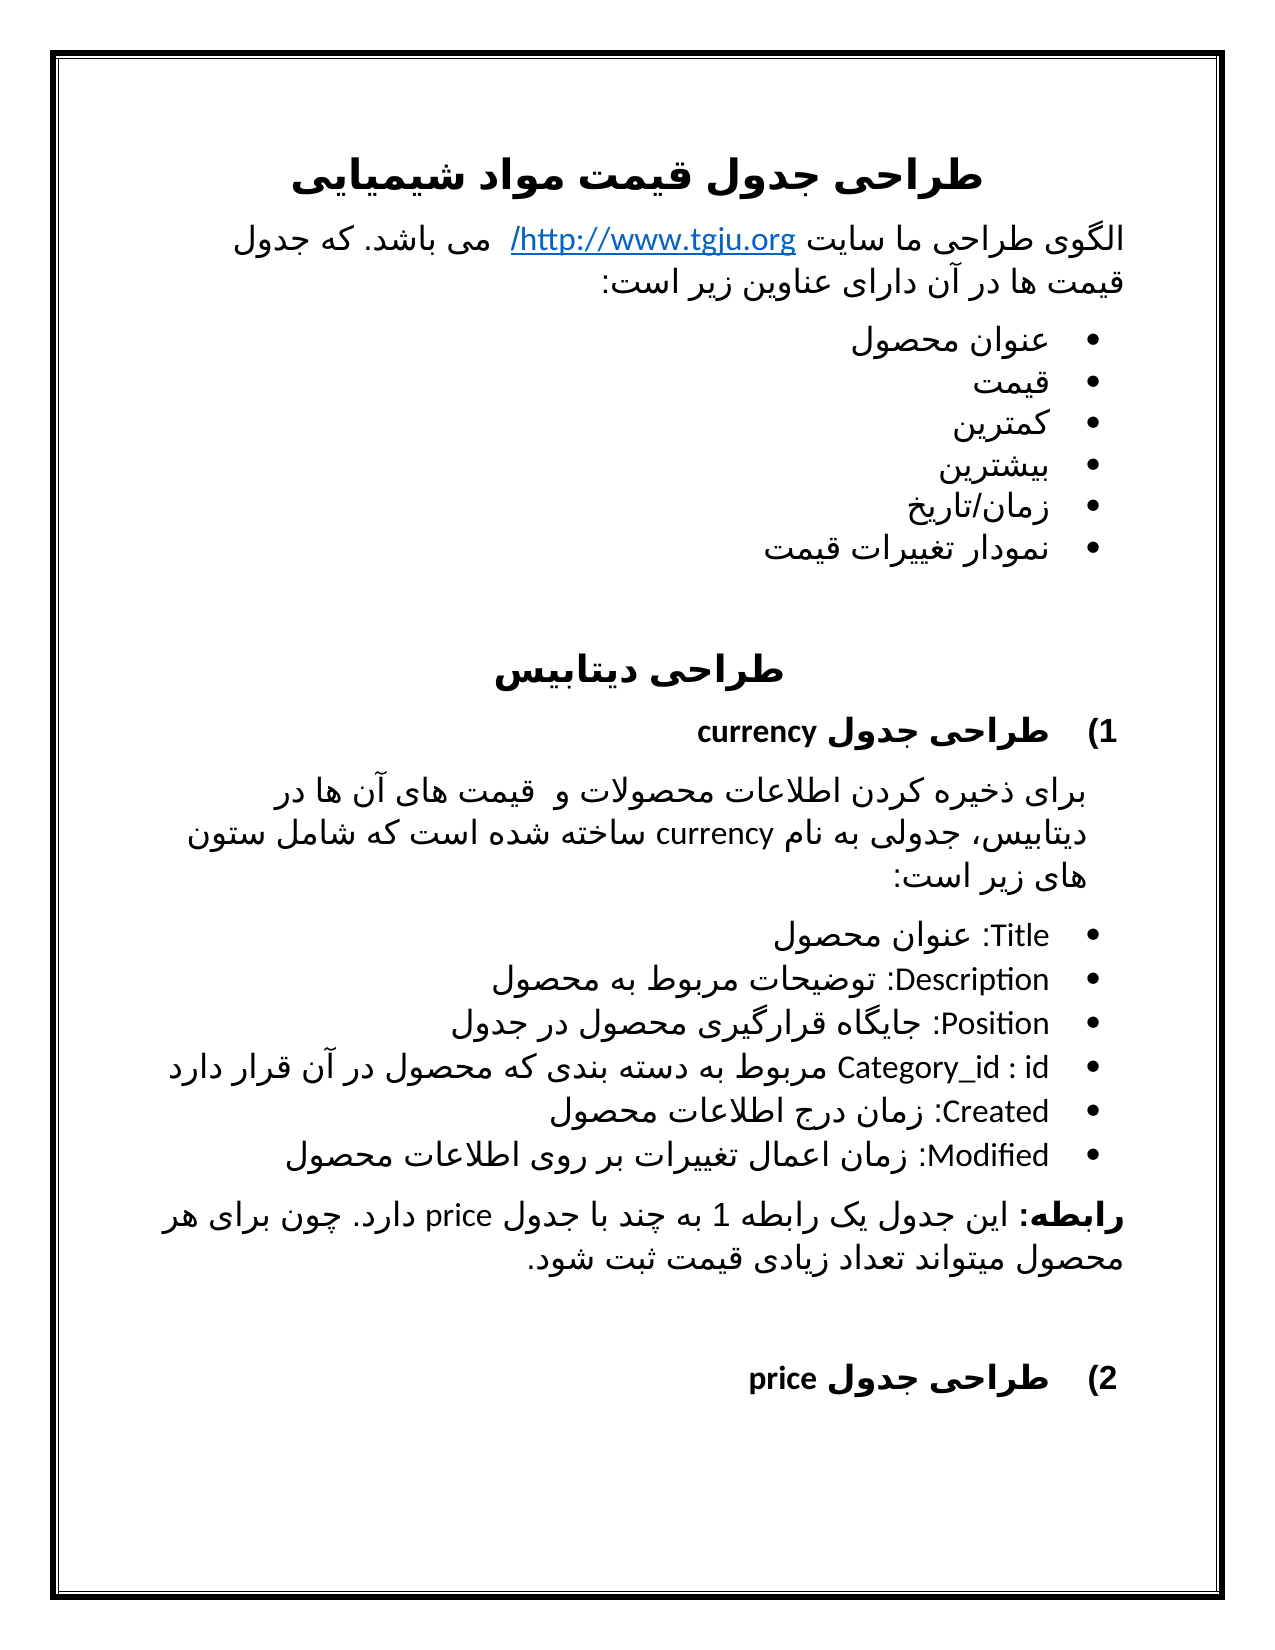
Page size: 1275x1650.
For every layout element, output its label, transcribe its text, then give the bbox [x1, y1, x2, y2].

text طراحی دیتابیس [150, 647, 1125, 690]
list قیمت [150, 362, 1087, 400]
list طراحی جدول price [150, 1357, 1087, 1398]
list Title: عنوان محصول [150, 914, 1087, 955]
text رابطه: این جدول یک رابطه 1 به چند با جدول price دارد. چون برای هر محصول میتواند تعداد زیادی قیمت ثبت شود. [150, 1194, 1125, 1277]
list Modified: زمان اعمال تغییرات بر روی اطلاعات محصول [150, 1134, 1087, 1174]
list Category_id : id مربوط به دسته بندی که محصول در آن قرار دارد [150, 1046, 1087, 1087]
list طراحی جدول currency [150, 710, 1087, 751]
list نمودار تغییرات قیمت [150, 528, 1087, 567]
list Position: جایگاه قرارگیری محصول در جدول [150, 1002, 1087, 1043]
text برای ذخیره کردن اطلاعات محصولات و قیمت های آن ها در دیتابیس، جدولی به نام currency ساخته شده است که شامل ستون های زیر است: [150, 771, 1087, 894]
text طراحی جدول قیمت مواد شیمیایی [150, 150, 1125, 198]
list کمترین [150, 403, 1087, 442]
list زمان/تاریخ [150, 486, 1087, 525]
list بیشترین [150, 445, 1087, 483]
text الگوی طراحی ما سایت http://www.tgju.org/ می باشد. که جدول قیمت ها در آن دارای عناوین زیر است: [150, 218, 1125, 301]
list Description: توضیحات مربوط به محصول [150, 958, 1087, 999]
list Created: زمان درج اطلاعات محصول [150, 1090, 1087, 1131]
list عنوان محصول [150, 320, 1087, 359]
